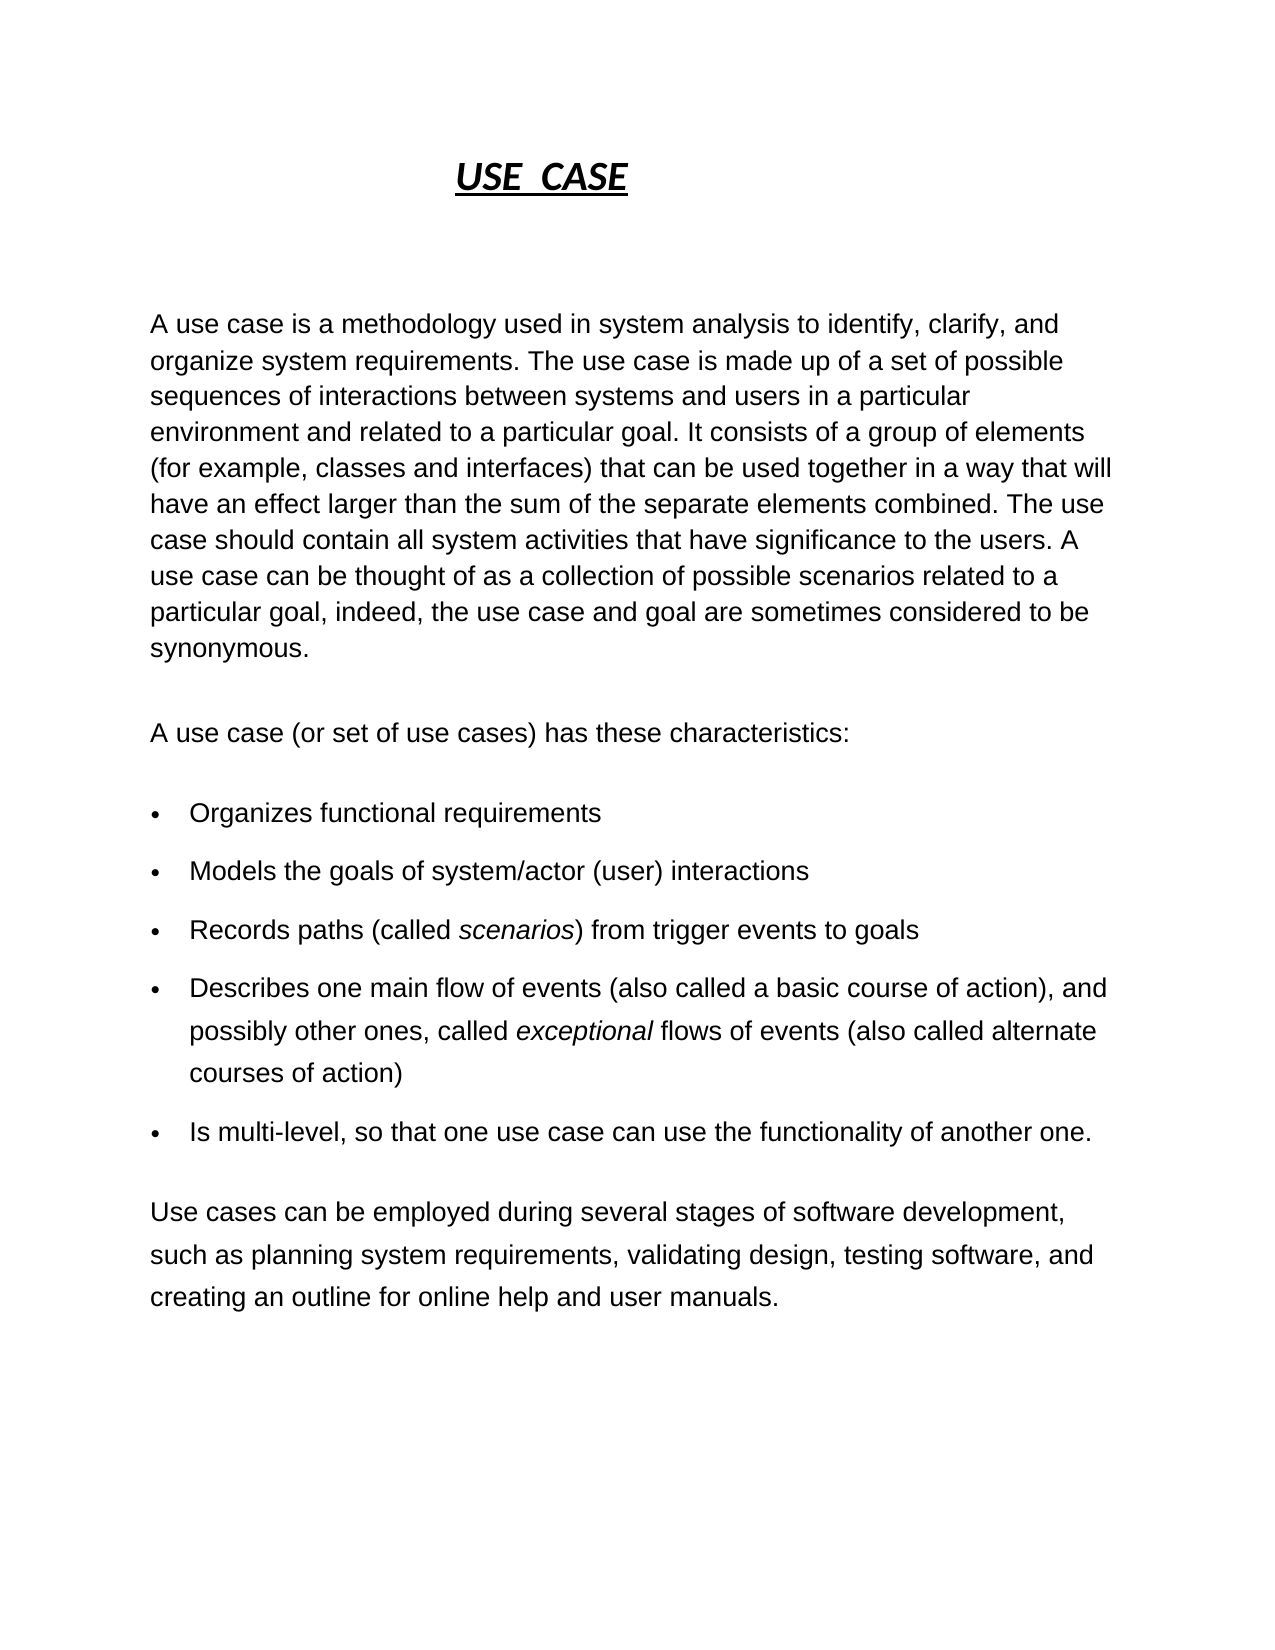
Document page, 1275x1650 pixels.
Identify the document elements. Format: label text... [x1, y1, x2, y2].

list Records paths (called scenarios) from trigger events to goals [152, 902, 1125, 945]
text USE CASE [375, 150, 1125, 201]
list Models the goals of system/actor (user) interactions [152, 844, 1125, 887]
list Organizes functional requirements [152, 786, 1125, 828]
list Is multi-level, so that one use case can use the functionality of another one. [152, 1104, 1125, 1147]
text Use cases can be employed during several stages of software development, such as planning system requirements, validating design, testing software, and creating an outline for online help and user manuals. [150, 1184, 1125, 1313]
text A use case is a methodology used in system analysis to identify, clarify, and organize system requirements. The use case is made up of a set of possible sequences of interactions between systems and users in a particular environment and related to a particular goal. It consists of a group of elements (for example, classes and interfaces) that can be used together in a way that will have an effect larger than the sum of the separate elements combined. The use case should contain all system activities that have significance to the users. A use case can be thought of as a collection of possible scenarios related to a particular goal, indeed, the use case and goal are sometimes considered to be synonymous. [150, 308, 1125, 663]
list Describes one main flow of events (also called a basic course of action), and possibly other ones, called exceptional flows of events (also called alternate courses of action) [152, 961, 1125, 1089]
text A use case (or set of use cases) has these characteristics: [150, 705, 1125, 748]
